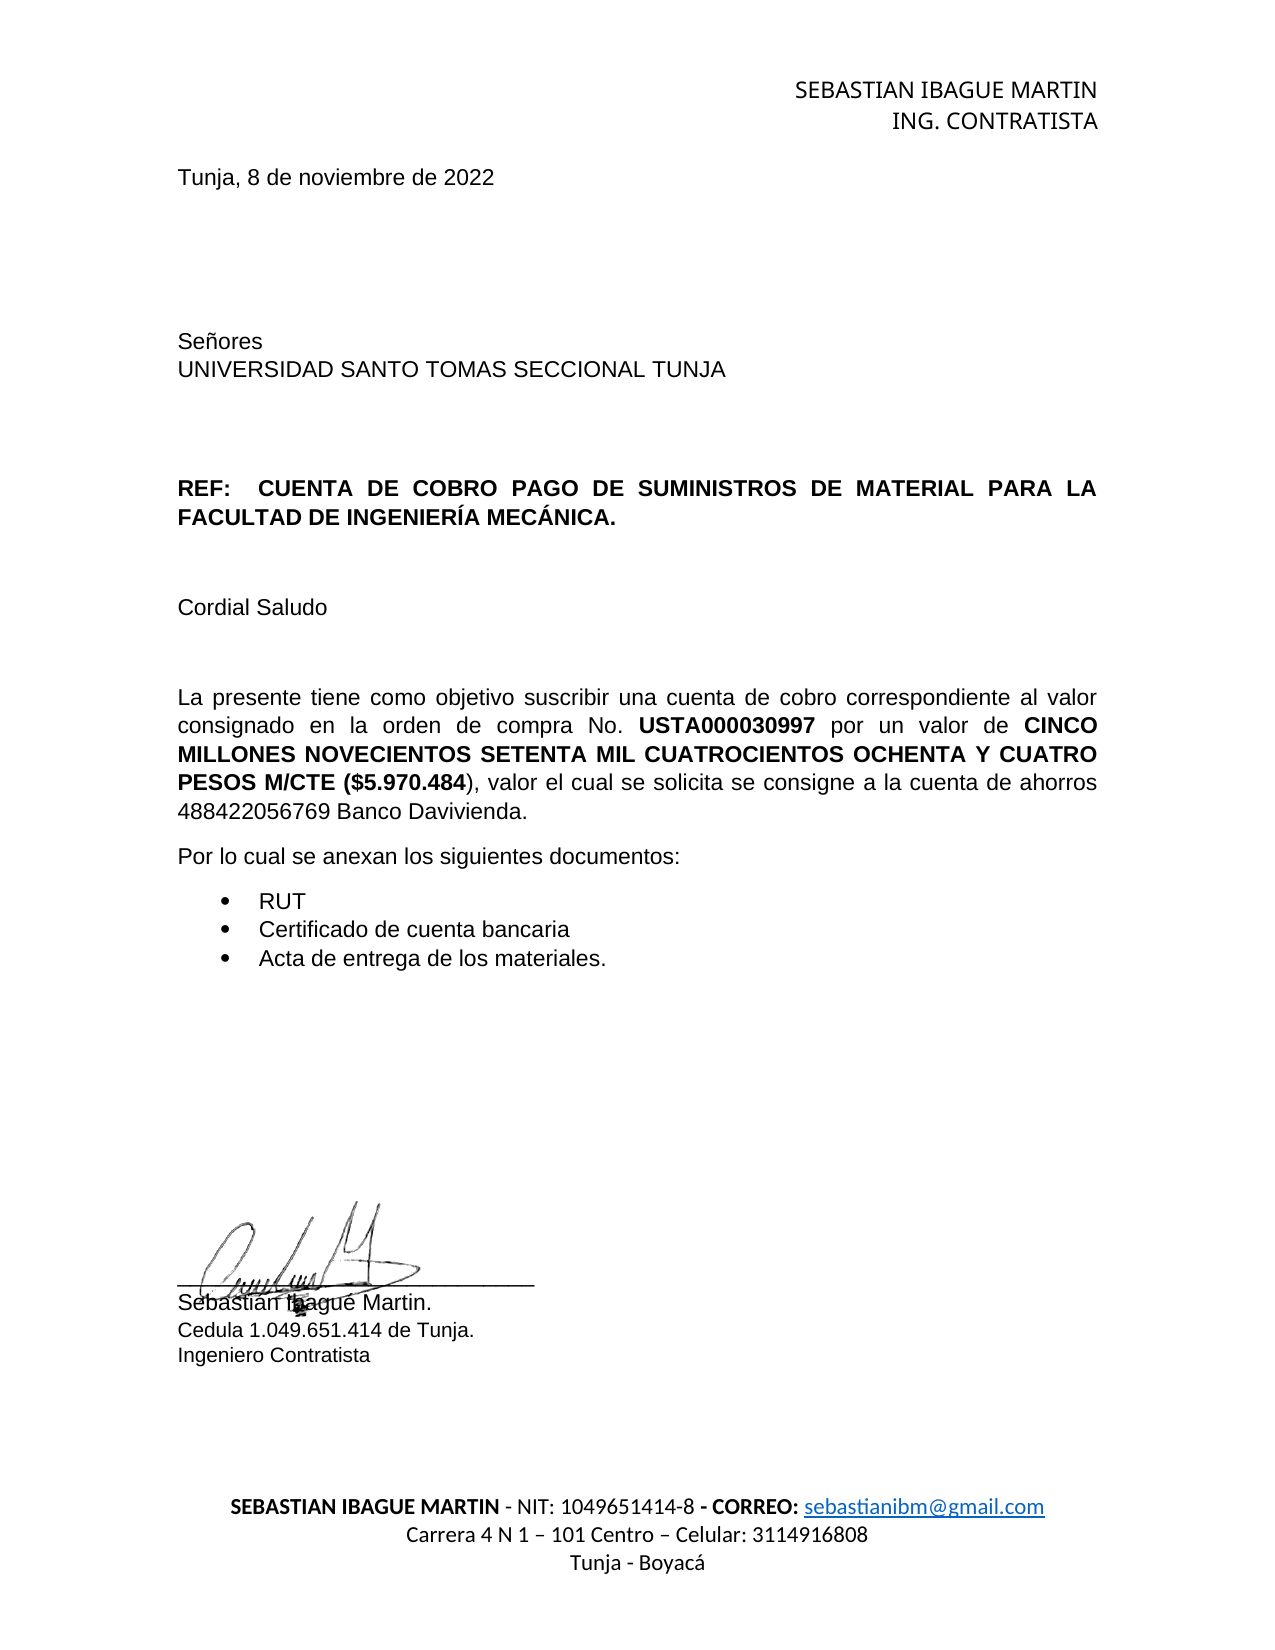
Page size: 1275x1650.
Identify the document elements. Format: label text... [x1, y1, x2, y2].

text REF: CUENTA DE COBRO PAGO DE SUMINISTROS DE MATERIAL PARA LA FACULTAD DE INGENIERÍA MECÁNICA. [177, 475, 1098, 530]
text ____________________________ [177, 1261, 1098, 1287]
picture [186, 1193, 431, 1261]
text UNIVERSIDAD SANTO TOMAS SECCIONAL TUNJA [177, 356, 1098, 383]
text Por lo cual se anexan los siguientes documentos: [177, 843, 1098, 869]
text Ingeniero Contratista [177, 1343, 1098, 1367]
text Tunja, 8 de noviembre de 2022 [177, 164, 1098, 191]
list Acta de entrega de los materiales. [221, 945, 1098, 971]
text La presente tiene como objetivo suscribir una cuenta de cobro correspondiente al valor consignado en la orden de compra No. USTA000030997 por un valor de CINCO MILLONES NOVECIENTOS SETENTA MIL CUATROCIENTOS OCHENTA Y CUATRO PESOS M/CTE ($5.970.484), valor el cual se solicita se consigne a la cuenta de ahorros 488422056769 Banco Davivienda. [177, 684, 1098, 824]
list Certificado de cuenta bancaria [221, 916, 1098, 943]
text Sebastián Ibagué Martin. [177, 1289, 1098, 1315]
text Cordial Saludo [177, 594, 1098, 620]
text Señores [177, 328, 1098, 354]
list RUT [221, 888, 1098, 914]
text Cedula 1.049.651.414 de Tunja. [177, 1317, 1098, 1341]
